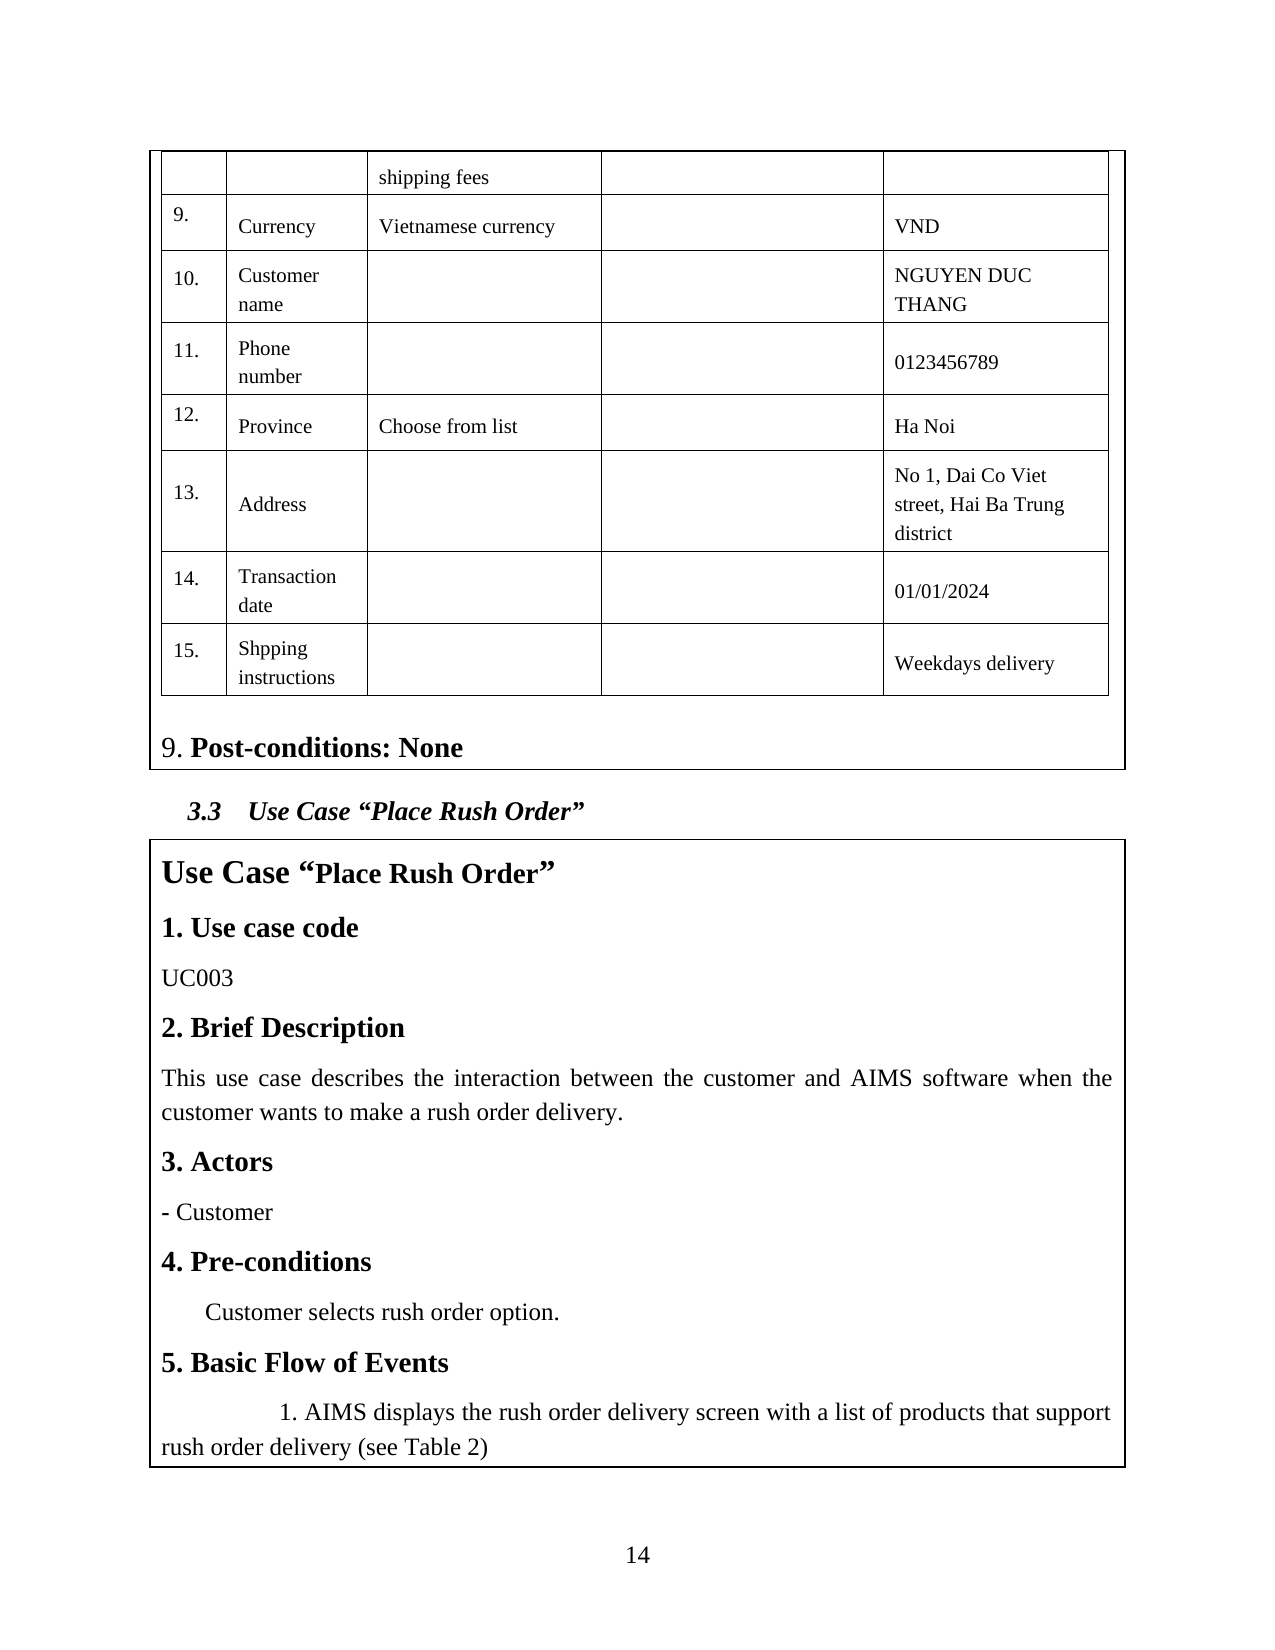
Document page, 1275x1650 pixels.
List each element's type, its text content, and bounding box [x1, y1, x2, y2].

subtitle Use Case “Place Rush Order” [187, 795, 1087, 826]
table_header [151, 840, 1124, 1466]
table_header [151, 151, 1124, 769]
